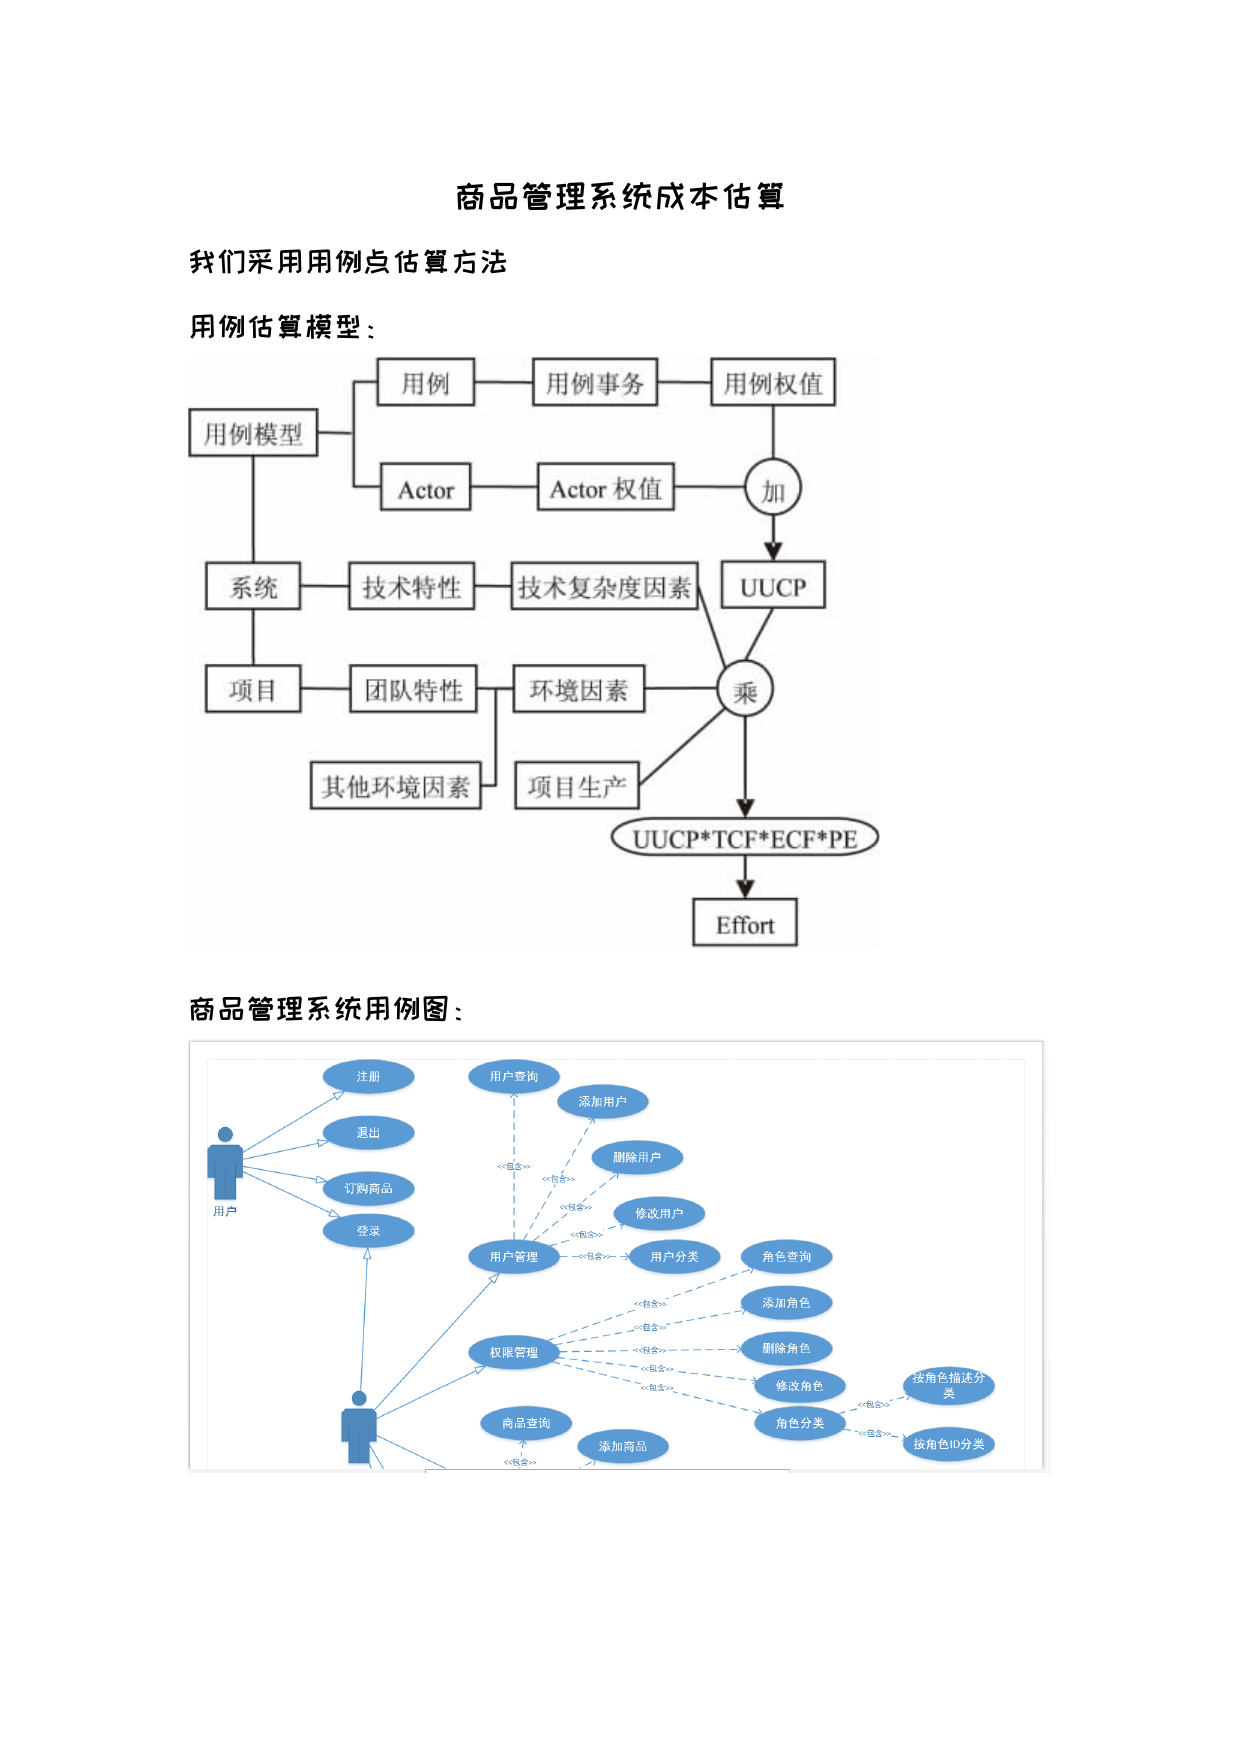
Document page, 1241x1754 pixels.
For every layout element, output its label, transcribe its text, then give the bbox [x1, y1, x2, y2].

text 商品管理系统用例图： [187, 974, 1053, 1039]
text 我们采用用例点估算方法 [187, 227, 1053, 292]
picture [187, 1039, 1051, 1473]
text 用例估算模型： [187, 292, 1053, 357]
text 商品管理系统成本估算 [187, 162, 1053, 227]
